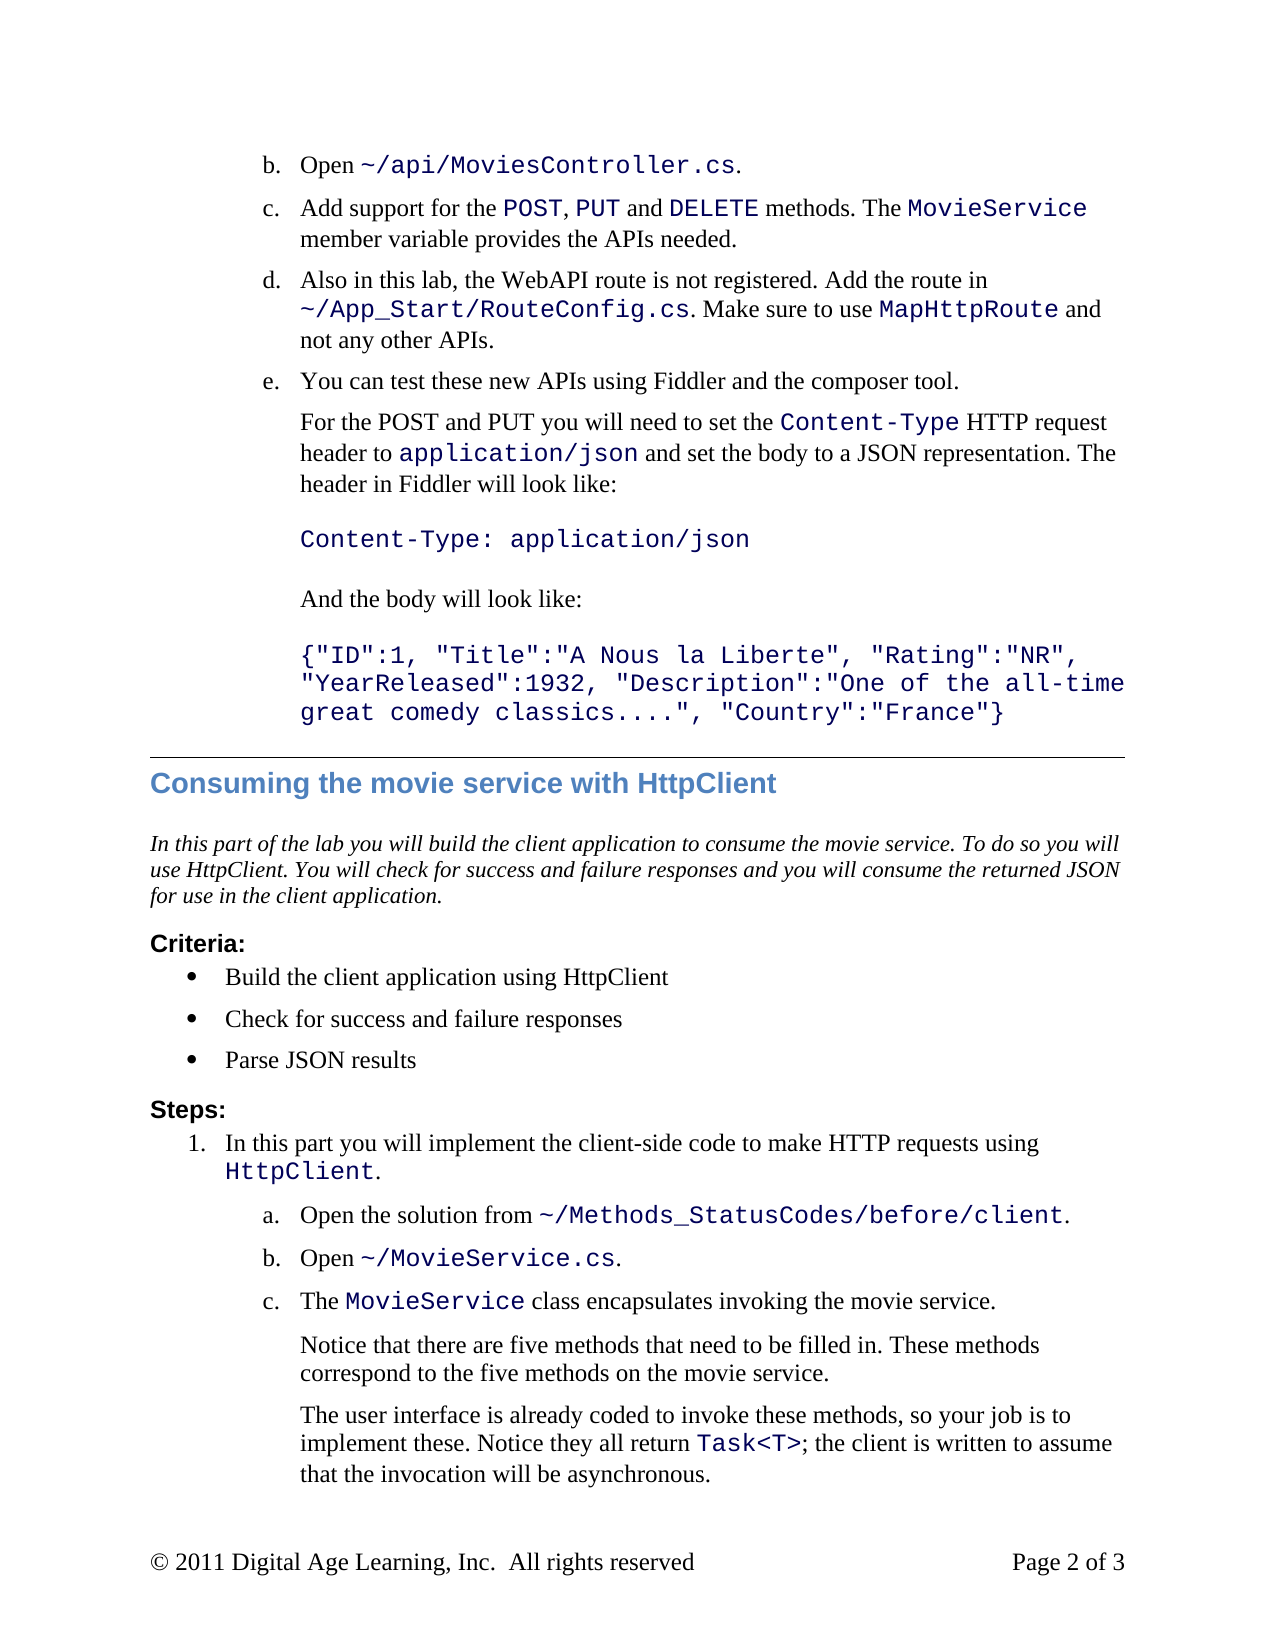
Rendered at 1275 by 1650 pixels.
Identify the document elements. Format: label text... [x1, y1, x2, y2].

list Parse JSON results [187, 1045, 1125, 1074]
text Content-Type: application/json [225, 527, 1125, 555]
list The MovieService class encapsulates invoking the movie service. [262, 1286, 1125, 1317]
list Add support for the POST, PUT and DELETE methods. The MovieService member variable provides the APIs needed. [262, 193, 1125, 253]
list Open ~/MovieService.cs. [262, 1243, 1125, 1274]
list The user interface is already coded to invoke these methods, so your job is to implement these. Notice they all return Task<T>; the client is written to assume that the invocation will be asynchronous. [300, 1400, 1125, 1488]
list And the body will look like: [300, 584, 1125, 613]
title Consuming the movie service with HttpClient [150, 758, 1125, 799]
list Check for success and failure responses [187, 1004, 1125, 1032]
list In this part you will implement the client-side code to make HTTP requests using HttpClient. [187, 1128, 1125, 1187]
list Build the client application using HttpClient [187, 962, 1125, 991]
text Steps: [150, 1094, 1125, 1123]
text In this part of the lab you will build the client application to consume the movie service. To do so you will use HttpClient. You will check for success and failure responses and you will consume the returned JSON for use in the client application. [150, 829, 1125, 909]
list Also in this lab, the WebAPI route is not registered. Add the route in ~/App_Start/RouteConfig.cs. Make sure to use MapHttpRoute and not any other APIs. [262, 265, 1125, 354]
list You can test these new APIs using Fiddler and the composer tool. [262, 366, 1125, 395]
list Open the solution from ~/Methods_StatusCodes/before/client. [262, 1200, 1125, 1231]
list Notice that there are five methods that need to be filled in. These methods correspond to the five methods on the movie service. [300, 1330, 1125, 1387]
list For the POST and PUT you will need to set the Content-Type HTTP request header to application/json and set the body to a JSON representation. The header in Fiddler will look like: [300, 407, 1125, 498]
text {"ID":1, "Title":"A Nous la Liberte", "Rating":"NR", "YearReleased":1932, "Description":"One of the all-time great comedy classics....", "Country":"France"} [300, 642, 1125, 727]
list Open ~/api/MoviesController.cs. [262, 150, 1125, 181]
text Criteria: [150, 929, 1125, 958]
